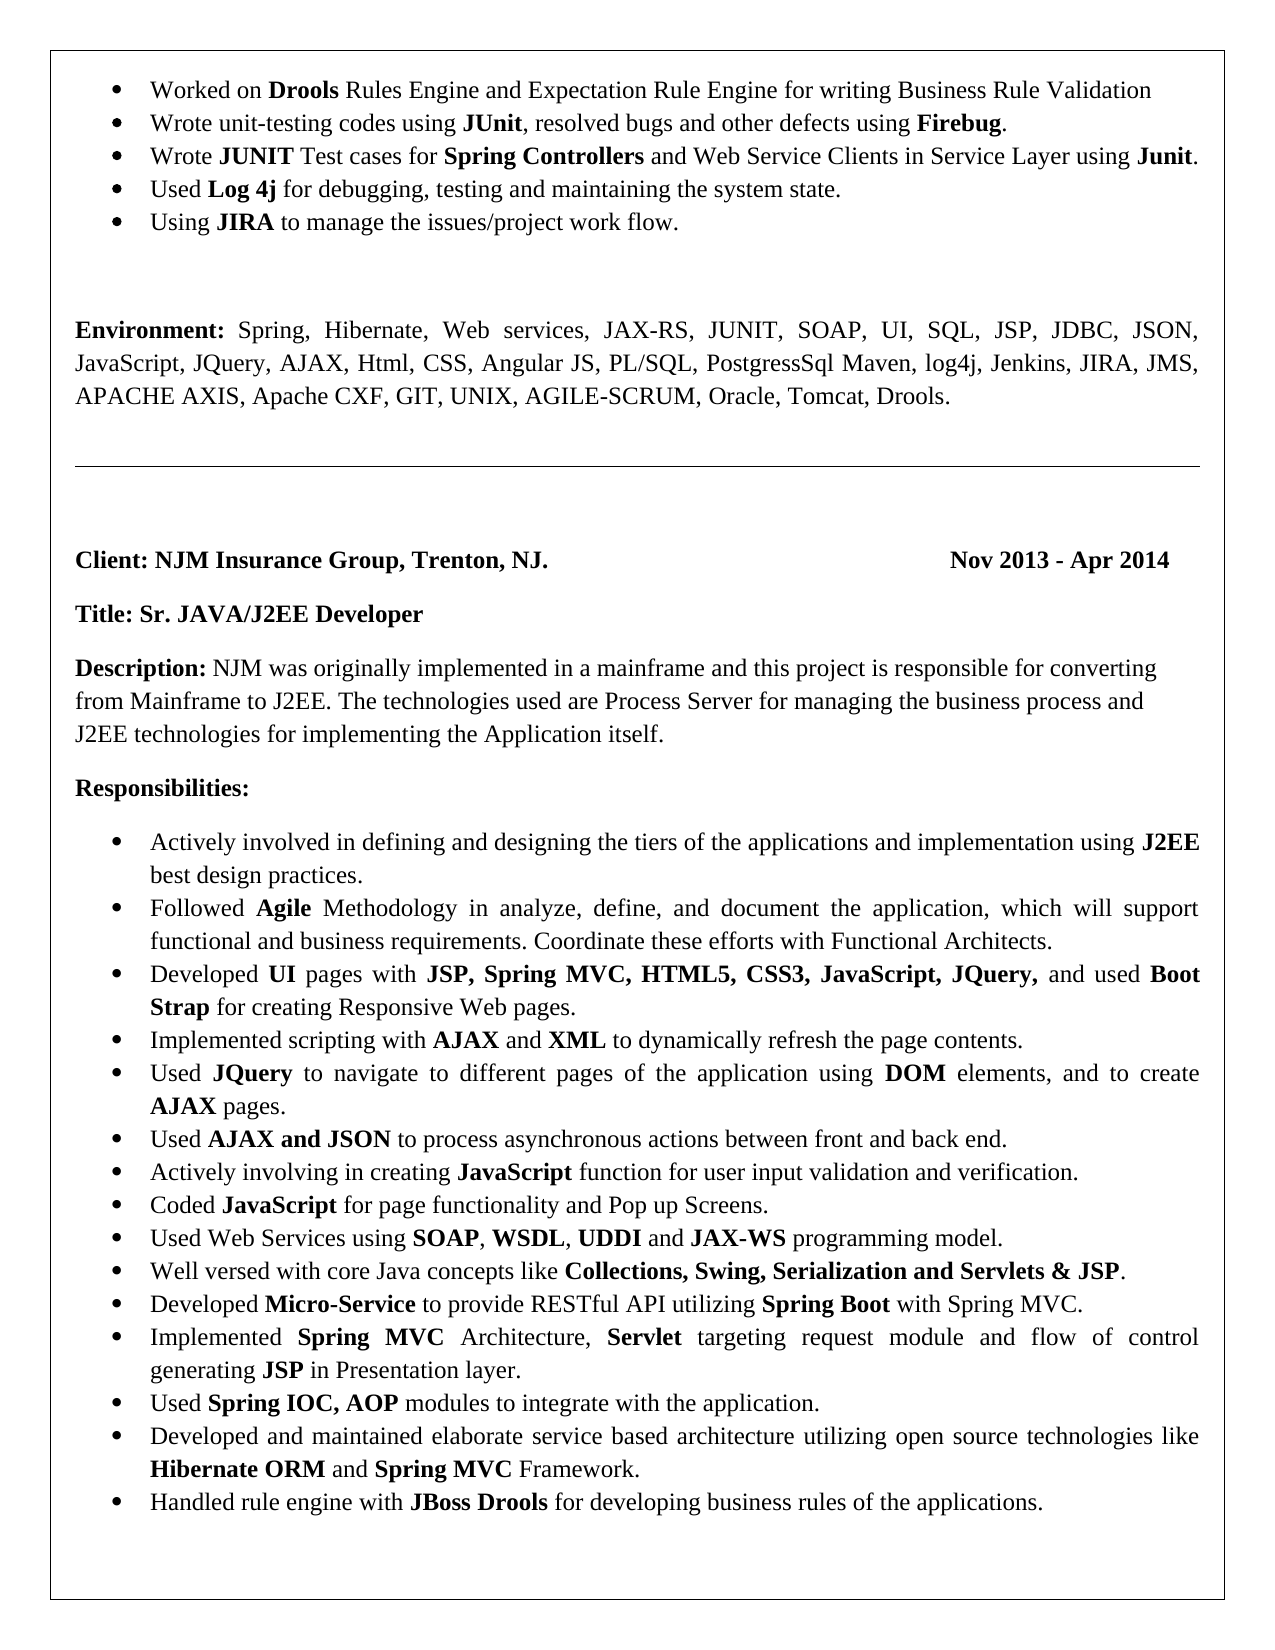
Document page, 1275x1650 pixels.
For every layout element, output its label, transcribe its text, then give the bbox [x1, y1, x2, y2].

list Wrote unit-testing codes using JUnit, resolved bugs and other defects using Firebug. [112, 108, 1200, 137]
list Used AJAX and JSON to process asynchronous actions between front and back end. [112, 1124, 1200, 1153]
list Actively involving in creating JavaScript function for user input validation and verification. [112, 1157, 1200, 1186]
list Actively involved in defining and designing the tiers of the applications and implementation using J2EE best design practices. [112, 827, 1200, 889]
text Description: NJM was originally implemented in a mainframe and this project is responsible for converting from Mainframe to J2EE. The technologies used are Process Server for managing the business process and J2EE technologies for implementing the Application itself. [75, 653, 1200, 748]
list Wrote JUNIT Test cases for Spring Controllers and Web Service Clients in Service Layer using Junit. [112, 141, 1200, 170]
list Developed Micro-Service to provide RESTful API utilizing Spring Boot with Spring MVC. [112, 1289, 1200, 1318]
list Used Log 4j for debugging, testing and maintaining the system state. [112, 174, 1200, 203]
list Implemented scripting with AJAX and XML to dynamically refresh the page contents. [112, 1025, 1200, 1054]
text Environment: Spring, Hibernate, Web services, JAX-RS, JUNIT, SOAP, UI, SQL, JSP, JDBC, JSON, JavaScript, JQuery, AJAX, Html, CSS, Angular JS, PL/SQL, PostgressSql Maven, log4j, Jenkins, JIRA, JMS, APACHE AXIS, Apache CXF, GIT, UNIX, AGILE-SCRUM, Oracle, Tomcat, Drools. [75, 315, 1200, 409]
list Coded JavaScript for page functionality and Pop up Screens. [112, 1190, 1200, 1219]
list Followed Agile Methodology in analyze, define, and document the application, which will support functional and business requirements. Coordinate these efforts with Functional Architects. [112, 893, 1200, 955]
list Implemented Spring MVC Architecture, Servlet targeting request module and flow of control generating JSP in Presentation layer. [112, 1322, 1200, 1384]
list Using JIRA to manage the issues/project work flow. [112, 207, 1200, 236]
list Used JQuery to navigate to different pages of the application using DOM elements, and to create AJAX pages. [112, 1058, 1200, 1120]
list Used Spring IOC, AOP modules to integrate with the application. [112, 1388, 1200, 1417]
text Responsibilities: [75, 773, 1200, 802]
list Worked on Drools Rules Engine and Expectation Rule Engine for writing Business Rule Validation [112, 75, 1200, 104]
list Developed UI pages with JSP, Spring MVC, HTML5, CSS3, JavaScript, JQuery, and used Boot Strap for creating Responsive Web pages. [112, 959, 1200, 1021]
list Developed and maintained elaborate service based architecture utilizing open source technologies like Hibernate ORM and Spring MVC Framework. [112, 1421, 1200, 1483]
text Title: Sr. JAVA/J2EE Developer [75, 599, 1200, 628]
list Used Web Services using SOAP, WSDL, UDDI and JAX-WS programming model. [112, 1223, 1200, 1252]
text Client: NJM Insurance Group, Trenton, NJ. Nov 2013 - Apr 2014 [75, 546, 1200, 574]
list Well versed with core Java concepts like Collections, Swing, Serialization and Servlets & JSP. [112, 1256, 1200, 1285]
list Handled rule engine with JBoss Drools for developing business rules of the applications. [112, 1487, 1200, 1516]
